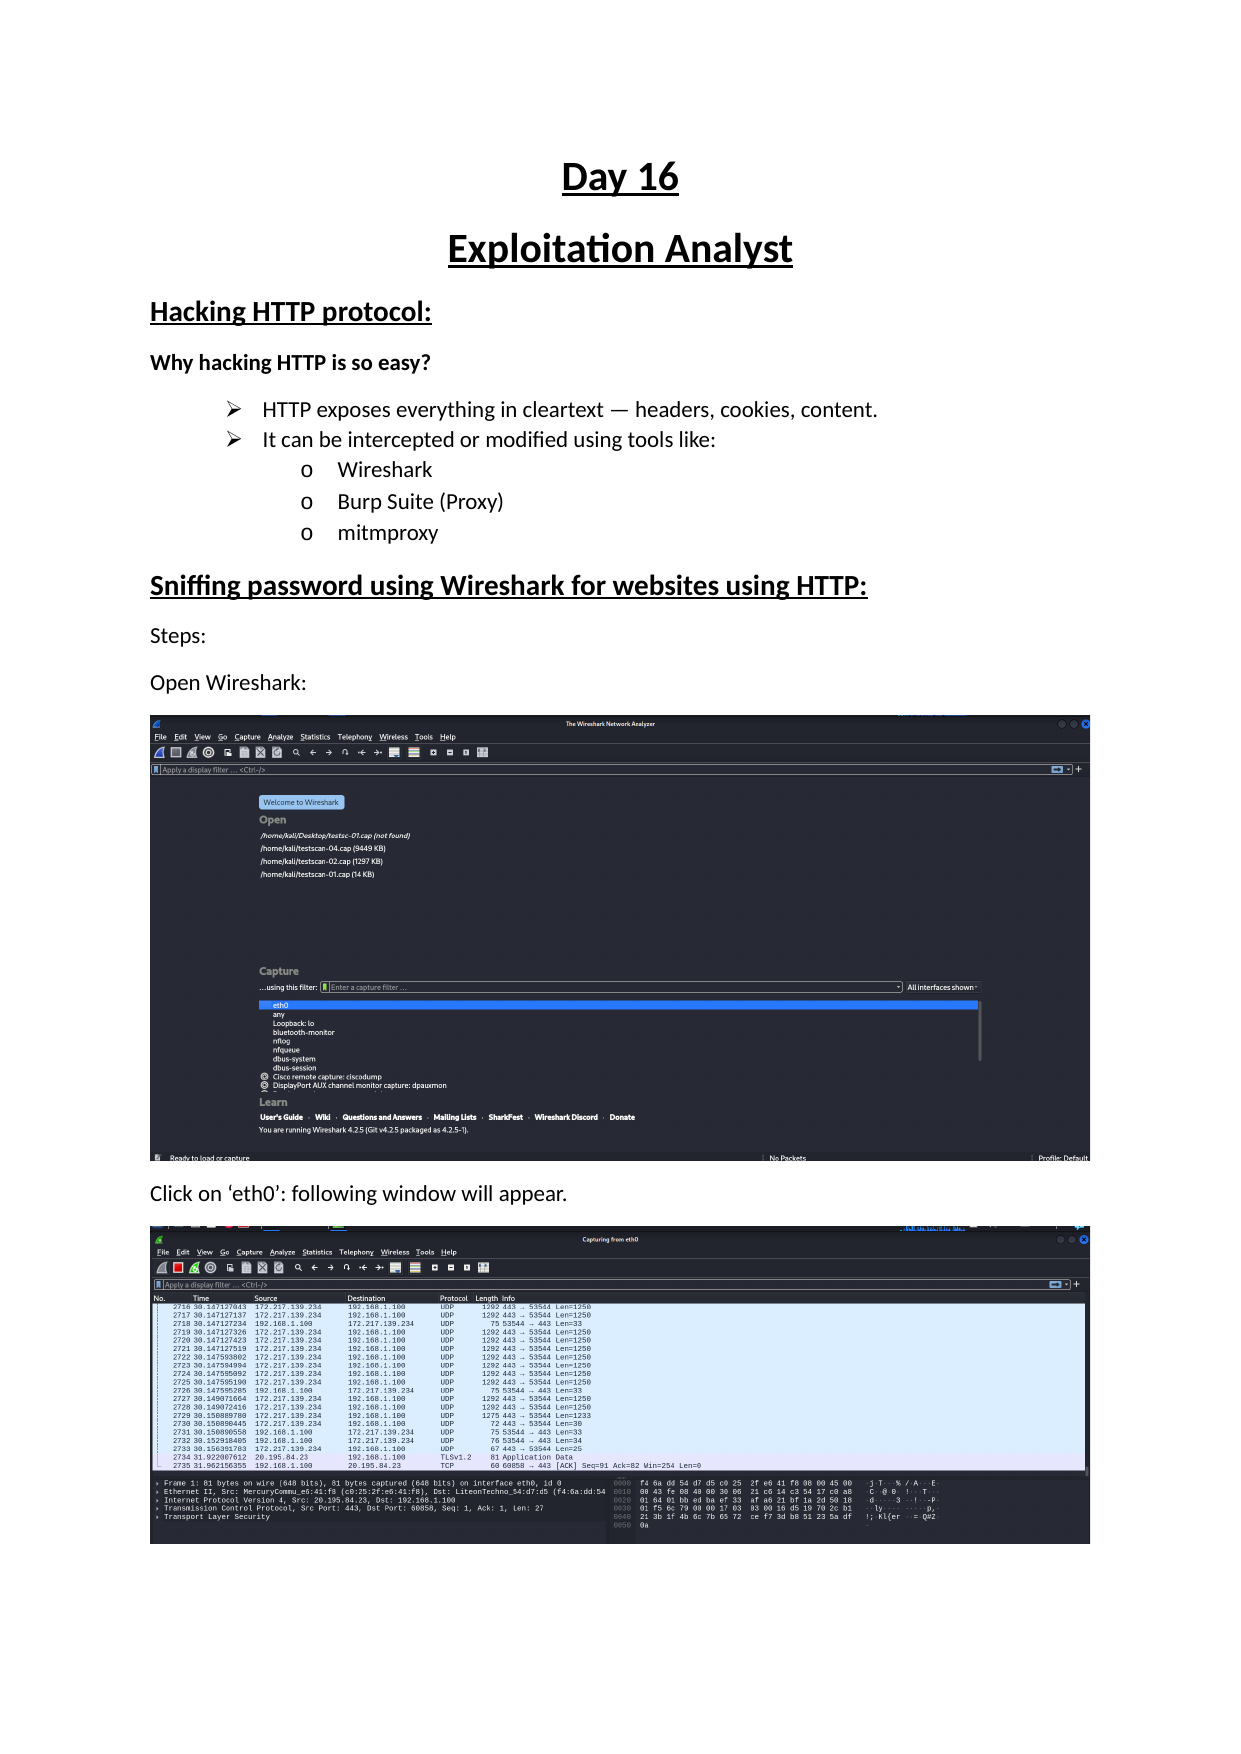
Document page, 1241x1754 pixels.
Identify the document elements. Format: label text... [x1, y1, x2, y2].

picture [150, 1226, 1091, 1544]
text Hacking HTTP protocol: [150, 293, 1090, 329]
text Exploitation Analyst [150, 222, 1090, 272]
list Burp Suite (Proxy) [300, 487, 1090, 516]
text Why hacking HTTP is so easy? [150, 348, 1090, 376]
list Wireshark [300, 456, 1090, 485]
picture [150, 715, 1091, 1161]
text Sniffing password using Wireshark for websites using HTTP: [150, 567, 1090, 602]
text Click on ‘eth0’: following window will appear. [150, 1179, 1090, 1207]
text Day 16 [150, 150, 1090, 201]
text Steps: [150, 622, 1090, 650]
text Open Wireshark: [150, 668, 1090, 697]
list HTTP exposes everything in cleartext — headers, cookies, content. [225, 395, 1090, 423]
list It can be intercepted or modified using tools like: [225, 425, 1090, 453]
list mitmproxy [300, 518, 1090, 548]
